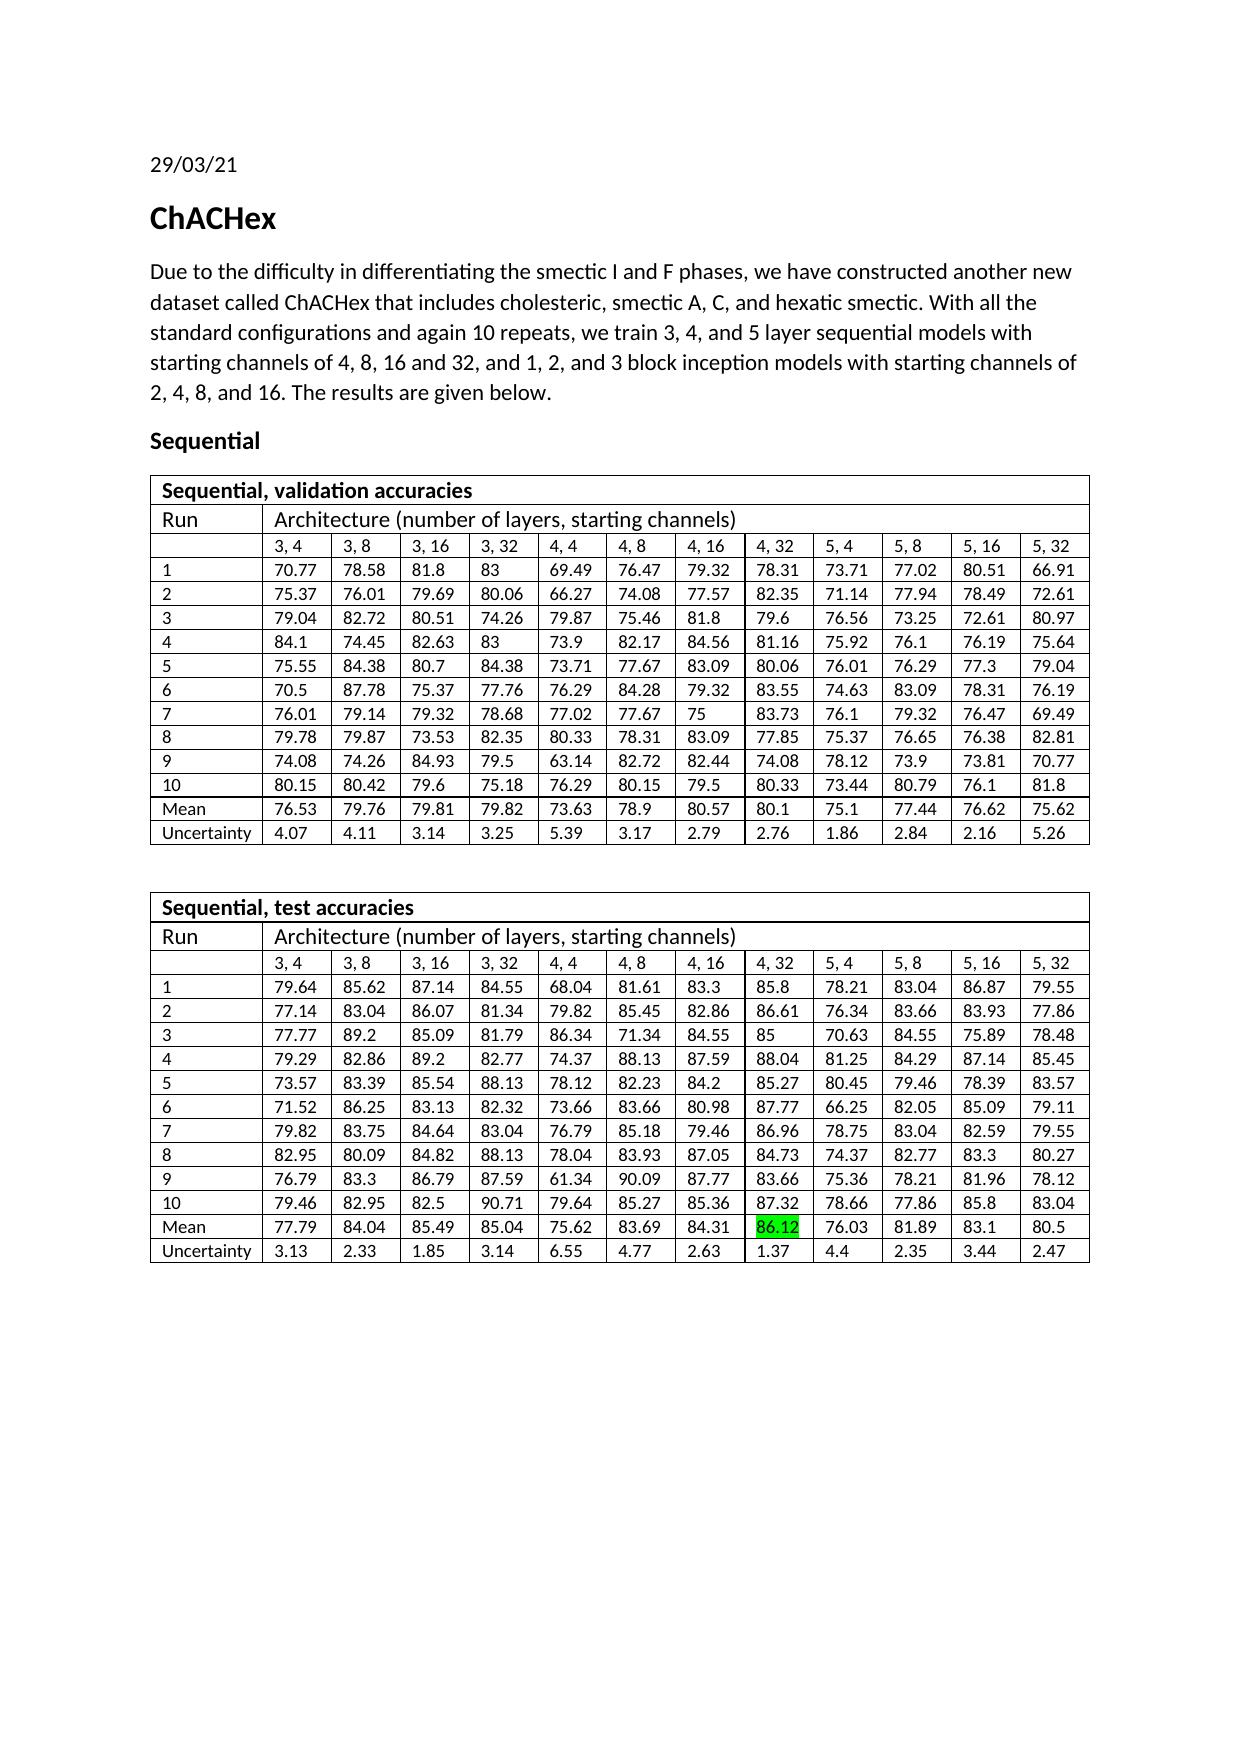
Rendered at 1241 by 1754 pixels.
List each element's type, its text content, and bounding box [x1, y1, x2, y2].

table_cell [151, 951, 262, 974]
table_cell 79.87 [332, 726, 400, 748]
table_cell 1 [151, 558, 262, 581]
table_cell 85.45 [1021, 1047, 1089, 1070]
table_cell 79.64 [263, 975, 331, 998]
table_cell 83.66 [607, 1095, 675, 1118]
table_cell 2.16 [952, 821, 1020, 844]
table_cell 75.36 [814, 1167, 882, 1190]
table_cell 2.63 [676, 1239, 744, 1262]
table_cell 85.27 [607, 1191, 675, 1214]
table_cell 76.19 [952, 630, 1020, 653]
table_cell 88.13 [470, 1143, 538, 1166]
table_cell 76.29 [539, 774, 606, 796]
table_cell 81.16 [746, 630, 813, 653]
table_cell 71.34 [607, 1023, 675, 1046]
table_cell 80.51 [952, 558, 1020, 581]
table_cell 82.5 [401, 1191, 469, 1214]
table_cell 73.71 [814, 558, 882, 581]
table_cell 74.08 [607, 582, 675, 605]
table_cell 81.34 [470, 999, 538, 1022]
table_cell 84.28 [607, 678, 675, 701]
table_cell 3, 32 [470, 534, 538, 557]
table_cell 75.89 [952, 1023, 1020, 1046]
table_cell 83.75 [332, 1119, 400, 1142]
table_cell 74.26 [470, 606, 538, 629]
table_cell 74.26 [332, 750, 400, 772]
table_cell 82.86 [332, 1047, 400, 1070]
table_cell 79.6 [401, 774, 469, 796]
table_cell 78.04 [539, 1143, 606, 1166]
table_cell 84.55 [883, 1023, 951, 1046]
table_cell 87.59 [470, 1167, 538, 1190]
table_cell 79.14 [332, 702, 400, 724]
table_cell 6.55 [539, 1239, 606, 1262]
table_cell 3, 4 [263, 534, 331, 557]
table_cell 2.47 [1021, 1239, 1089, 1262]
table_cell 77.79 [263, 1215, 331, 1238]
table_cell 84.38 [470, 654, 538, 677]
table_cell 3 [151, 1023, 262, 1046]
table_cell 2.33 [332, 1239, 400, 1262]
table_cell 80.51 [401, 606, 469, 629]
table_cell 76.1 [883, 630, 951, 653]
table_cell 82.17 [607, 630, 675, 653]
table_cell 81.96 [952, 1167, 1020, 1190]
table_cell 71.14 [814, 582, 882, 605]
table_cell 84.29 [883, 1047, 951, 1070]
table_cell 79.6 [746, 606, 813, 629]
table_cell Architecture (number of layers, starting channels) [263, 923, 1089, 950]
table_cell 78.31 [607, 726, 675, 748]
table_cell 76.47 [952, 702, 1020, 724]
table_cell 82.23 [607, 1071, 675, 1094]
table_cell 77.94 [883, 582, 951, 605]
table_cell 79.5 [470, 750, 538, 772]
table_cell 78.58 [332, 558, 400, 581]
table_cell 82.86 [676, 999, 744, 1022]
table_cell 80.7 [401, 654, 469, 677]
table_cell 9 [151, 1167, 262, 1190]
table_cell 4, 16 [676, 951, 744, 974]
table_cell 4.11 [332, 821, 400, 844]
table_cell 75.37 [401, 678, 469, 701]
table_cell 76.79 [539, 1119, 606, 1142]
table_cell 84.55 [676, 1023, 744, 1046]
table_cell 79.69 [401, 582, 469, 605]
table_cell 66.25 [814, 1095, 882, 1118]
table_cell 82.35 [470, 726, 538, 748]
table_cell 7 [151, 1119, 262, 1142]
table_cell Mean [151, 798, 262, 820]
table_cell 75.62 [1021, 798, 1089, 820]
table_cell 73.53 [401, 726, 469, 748]
table_cell 83.04 [883, 975, 951, 998]
table_cell 81.89 [883, 1215, 951, 1238]
table_cell 84.1 [263, 630, 331, 653]
table_header Sequential, test accuracies [151, 893, 1089, 921]
table_cell 80.06 [746, 654, 813, 677]
table_cell 82.35 [746, 582, 813, 605]
table_cell 4, 4 [539, 951, 606, 974]
table_cell Mean [151, 1215, 262, 1238]
table_cell 79.46 [676, 1119, 744, 1142]
table_cell 82.77 [883, 1143, 951, 1166]
table_cell 74.08 [263, 750, 331, 772]
text 29/03/21 [150, 150, 1090, 178]
table_cell 3, 4 [263, 951, 331, 974]
table_cell 87.77 [676, 1167, 744, 1190]
table_cell 80.33 [746, 774, 813, 796]
table_cell 78.12 [539, 1071, 606, 1094]
table_cell 75 [676, 702, 744, 724]
table_cell 86.34 [539, 1023, 606, 1046]
table_cell 79.81 [401, 798, 469, 820]
table_cell 81.8 [1021, 774, 1089, 796]
table_cell 76.03 [814, 1215, 882, 1238]
table_cell 79.5 [676, 774, 744, 796]
table_cell 72.61 [952, 606, 1020, 629]
table_cell 85.09 [401, 1023, 469, 1046]
table_cell 77.67 [607, 654, 675, 677]
table_cell 73.57 [263, 1071, 331, 1094]
table_cell 78.66 [814, 1191, 882, 1214]
table_cell 81.79 [470, 1023, 538, 1046]
table_cell 76.29 [883, 654, 951, 677]
table_cell 84.31 [676, 1215, 744, 1238]
text ChACHex [150, 197, 1090, 238]
table_cell 83 [470, 630, 538, 653]
table_cell 83 [470, 558, 538, 581]
table_cell 74.08 [746, 750, 813, 772]
table_cell 5, 8 [883, 534, 951, 557]
table_cell [151, 534, 262, 557]
table_cell 2 [151, 582, 262, 605]
table_cell 78.68 [470, 702, 538, 724]
table_cell 85.36 [676, 1191, 744, 1214]
table_cell 2 [151, 999, 262, 1022]
table_cell 86.96 [746, 1119, 813, 1142]
table_cell 63.14 [539, 750, 606, 772]
table_cell 85.27 [746, 1071, 813, 1094]
table_cell 3, 16 [401, 951, 469, 974]
table_cell 84.93 [401, 750, 469, 772]
table_cell 76.01 [263, 702, 331, 724]
table_cell 85.62 [332, 975, 400, 998]
table_cell 82.77 [470, 1047, 538, 1070]
table_cell 87.14 [401, 975, 469, 998]
table_cell 90.09 [607, 1167, 675, 1190]
table_cell 79.32 [676, 678, 744, 701]
table_cell 71.52 [263, 1095, 331, 1118]
table_cell 81.8 [676, 606, 744, 629]
table_cell 80.27 [1021, 1143, 1089, 1166]
table_cell 76.29 [539, 678, 606, 701]
table_cell 82.72 [332, 606, 400, 629]
table_cell 76.79 [263, 1167, 331, 1190]
table_cell 73.63 [539, 798, 606, 820]
table_cell 75.46 [607, 606, 675, 629]
table_cell 86.12 [799, 1215, 813, 1238]
table_cell 86.87 [952, 975, 1020, 998]
table_cell 2.35 [883, 1239, 951, 1262]
table_cell 83.3 [952, 1143, 1020, 1166]
table_cell 4 [151, 630, 262, 653]
table_cell 78.21 [883, 1167, 951, 1190]
table_cell 82.95 [263, 1143, 331, 1166]
table_cell 77.02 [883, 558, 951, 581]
table_cell 83.66 [746, 1167, 813, 1190]
table_cell 3.44 [952, 1239, 1020, 1262]
table_cell 78.31 [952, 678, 1020, 701]
table_cell 84.38 [332, 654, 400, 677]
table_cell 83.3 [332, 1167, 400, 1190]
table_cell 80.09 [332, 1143, 400, 1166]
table_cell 1.86 [814, 821, 882, 844]
table_cell 68.04 [539, 975, 606, 998]
table_cell 83.39 [332, 1071, 400, 1094]
table_cell 8 [151, 726, 262, 748]
table_cell 79.82 [539, 999, 606, 1022]
table_cell 61.34 [539, 1167, 606, 1190]
table_cell 1.85 [401, 1239, 469, 1262]
table_cell 7 [151, 702, 262, 724]
table_cell 85.45 [607, 999, 675, 1022]
table_cell 74.45 [332, 630, 400, 653]
table_cell 83.04 [470, 1119, 538, 1142]
table_cell 4, 16 [676, 534, 744, 557]
table_cell Run [151, 505, 262, 533]
table_cell 82.63 [401, 630, 469, 653]
table_cell 76.56 [814, 606, 882, 629]
table_cell 78.12 [1021, 1167, 1089, 1190]
table_cell 5.39 [539, 821, 606, 844]
table_cell 4.4 [814, 1239, 882, 1262]
table_cell 83.09 [676, 726, 744, 748]
table_cell 79.04 [263, 606, 331, 629]
table_cell 86.25 [332, 1095, 400, 1118]
table_cell 3.25 [470, 821, 538, 844]
table_cell 86.07 [401, 999, 469, 1022]
table_cell 4 [151, 1047, 262, 1070]
table_cell 66.91 [1021, 558, 1089, 581]
table_cell 77.86 [883, 1191, 951, 1214]
table_cell 80.5 [1021, 1215, 1089, 1238]
table_cell Uncertainty [151, 1239, 262, 1262]
table_cell 1.37 [746, 1239, 813, 1262]
table_cell 4, 4 [539, 534, 606, 557]
table_cell 87.14 [952, 1047, 1020, 1070]
table_cell 76.34 [814, 999, 882, 1022]
table_cell 76.01 [332, 582, 400, 605]
table_header Sequential, validation accuracies [151, 476, 1089, 504]
table_cell 84.2 [676, 1071, 744, 1094]
table_cell 4.07 [263, 821, 331, 844]
table_cell 80.45 [814, 1071, 882, 1094]
table_cell 69.49 [539, 558, 606, 581]
table_cell 76.47 [607, 558, 675, 581]
table_cell 85.09 [952, 1095, 1020, 1118]
table_cell 73.25 [883, 606, 951, 629]
table_cell 74.63 [814, 678, 882, 701]
table_cell 87.59 [676, 1047, 744, 1070]
table_cell 76.38 [952, 726, 1020, 748]
table_cell 3, 32 [470, 951, 538, 974]
table_cell 76.19 [1021, 678, 1089, 701]
table_cell 87.78 [332, 678, 400, 701]
table_cell 81.8 [401, 558, 469, 581]
table_cell 4, 32 [746, 951, 813, 974]
table_cell 2.79 [676, 821, 744, 844]
table_cell 89.2 [332, 1023, 400, 1046]
table_cell 78.12 [814, 750, 882, 772]
table_cell 5, 16 [952, 951, 1020, 974]
table_cell 79.29 [263, 1047, 331, 1070]
table_cell 83.04 [1021, 1191, 1089, 1214]
table_cell Architecture (number of layers, starting channels) [263, 505, 1089, 533]
table_cell 1 [151, 975, 262, 998]
table_cell 73.66 [539, 1095, 606, 1118]
table_cell 86.79 [401, 1167, 469, 1190]
table_cell 3, 8 [332, 951, 400, 974]
table_cell 88.04 [746, 1047, 813, 1070]
table_cell 80.06 [470, 582, 538, 605]
table_cell 82.81 [1021, 726, 1089, 748]
table_cell 79.11 [1021, 1095, 1089, 1118]
table_cell 3.14 [470, 1239, 538, 1262]
table_cell 76.53 [263, 798, 331, 820]
table_cell 80.15 [263, 774, 331, 796]
table_cell 89.2 [401, 1047, 469, 1070]
table_cell 5 [151, 1071, 262, 1094]
table_cell 2.84 [883, 821, 951, 844]
table_cell 74.37 [539, 1047, 606, 1070]
table_cell 76.1 [952, 774, 1020, 796]
table_cell 78.49 [952, 582, 1020, 605]
table_cell 85.49 [401, 1215, 469, 1238]
table_cell 80.15 [607, 774, 675, 796]
text Sequential [150, 425, 1090, 456]
table_cell 3.17 [607, 821, 675, 844]
table_cell 79.32 [676, 558, 744, 581]
table_cell 76.01 [814, 654, 882, 677]
table_cell 85.8 [746, 975, 813, 998]
table_cell 75.1 [814, 798, 882, 820]
table_cell 87.32 [746, 1191, 813, 1214]
table_cell 5, 16 [952, 534, 1020, 557]
table_cell 82.05 [883, 1095, 951, 1118]
table_cell 77.14 [263, 999, 331, 1022]
table_cell 10 [151, 774, 262, 796]
table_cell 79.46 [883, 1071, 951, 1094]
table_cell 81.25 [814, 1047, 882, 1070]
table_cell 83.3 [676, 975, 744, 998]
table_cell 75.92 [814, 630, 882, 653]
table_cell 4, 32 [746, 534, 813, 557]
table_cell 3.13 [263, 1239, 331, 1262]
table_cell 79.04 [1021, 654, 1089, 677]
table_cell 77.85 [746, 726, 813, 748]
table_cell 70.77 [263, 558, 331, 581]
table_cell 83.73 [746, 702, 813, 724]
table_cell 87.05 [676, 1143, 744, 1166]
table_cell 83.04 [883, 1119, 951, 1142]
table_cell 83.93 [952, 999, 1020, 1022]
table_cell 75.55 [263, 654, 331, 677]
table_cell 79.87 [539, 606, 606, 629]
table_cell 5 [151, 654, 262, 677]
table_cell 80.97 [1021, 606, 1089, 629]
table_cell 3, 8 [332, 534, 400, 557]
table_cell 76.1 [814, 702, 882, 724]
table_cell 83.04 [332, 999, 400, 1022]
table_cell 83.57 [1021, 1071, 1089, 1094]
table_cell 70.63 [814, 1023, 882, 1046]
table_cell 3 [151, 606, 262, 629]
table_cell 82.44 [676, 750, 744, 772]
table_cell Uncertainty [151, 821, 262, 844]
table_cell 2.76 [746, 821, 813, 844]
table_cell 80.42 [332, 774, 400, 796]
table_cell 83.13 [401, 1095, 469, 1118]
table_cell 5, 4 [814, 951, 882, 974]
table_cell 77.02 [539, 702, 606, 724]
table_cell 80.79 [883, 774, 951, 796]
table_cell 77.57 [676, 582, 744, 605]
table_cell 79.82 [263, 1119, 331, 1142]
table_cell 79.55 [1021, 975, 1089, 998]
table_cell 83.09 [676, 654, 744, 677]
table_cell 80.33 [539, 726, 606, 748]
table_cell 85.18 [607, 1119, 675, 1142]
table_cell 83.09 [883, 678, 951, 701]
table_cell 76.62 [952, 798, 1020, 820]
table_cell 77.67 [607, 702, 675, 724]
table_cell 90.71 [470, 1191, 538, 1214]
table_cell 85 [746, 1023, 813, 1046]
table_cell 10 [151, 1191, 262, 1214]
table_cell 73.71 [539, 654, 606, 677]
table_cell 4, 8 [607, 534, 675, 557]
table_cell 3.14 [401, 821, 469, 844]
table_cell 76.65 [883, 726, 951, 748]
table_cell 88.13 [607, 1047, 675, 1070]
table_cell 5, 8 [883, 951, 951, 974]
table_cell 81.61 [607, 975, 675, 998]
table_cell 8 [151, 1143, 262, 1166]
table_cell 75.18 [470, 774, 538, 796]
table_cell 77.77 [263, 1023, 331, 1046]
table_cell 80.57 [676, 798, 744, 820]
table_cell 73.9 [539, 630, 606, 653]
table_cell 5, 32 [1021, 951, 1089, 974]
table_cell 86.61 [746, 999, 813, 1022]
table_cell 73.44 [814, 774, 882, 796]
table_cell 77.3 [952, 654, 1020, 677]
table_cell 84.64 [401, 1119, 469, 1142]
table_cell 82.95 [332, 1191, 400, 1214]
table_cell 87.77 [746, 1095, 813, 1118]
table_cell 83.93 [607, 1143, 675, 1166]
table_cell 3, 16 [401, 534, 469, 557]
table_cell 77.86 [1021, 999, 1089, 1022]
table_cell 84.04 [332, 1215, 400, 1238]
table_cell 83.1 [952, 1215, 1020, 1238]
table_cell 5, 32 [1021, 534, 1089, 557]
table_cell 69.49 [1021, 702, 1089, 724]
table_cell 4, 8 [607, 951, 675, 974]
table_cell 9 [151, 750, 262, 772]
table_cell 84.73 [746, 1143, 813, 1166]
table_cell 82.72 [607, 750, 675, 772]
table_cell 80.1 [746, 798, 813, 820]
table_cell 5, 4 [814, 534, 882, 557]
table_cell 85.8 [952, 1191, 1020, 1214]
table_cell 80.98 [676, 1095, 744, 1118]
table_cell 78.48 [1021, 1023, 1089, 1046]
table_cell 75.64 [1021, 630, 1089, 653]
table_cell 84.56 [676, 630, 744, 653]
table_cell 85.54 [401, 1071, 469, 1094]
table_cell 79.32 [401, 702, 469, 724]
table_cell Run [151, 923, 262, 950]
table_cell 74.37 [814, 1143, 882, 1166]
table_cell 85.04 [470, 1215, 538, 1238]
table_cell 77.44 [883, 798, 951, 820]
table_cell 70.77 [1021, 750, 1089, 772]
table_cell 6 [151, 1095, 262, 1118]
table_cell 84.55 [470, 975, 538, 998]
table_cell 70.5 [263, 678, 331, 701]
table_cell 5.26 [1021, 821, 1089, 844]
table_cell 79.55 [1021, 1119, 1089, 1142]
table_cell 75.62 [539, 1215, 606, 1238]
table_cell 66.27 [539, 582, 606, 605]
table_cell 73.81 [952, 750, 1020, 772]
table_cell 79.46 [263, 1191, 331, 1214]
table_cell 83.66 [883, 999, 951, 1022]
table_cell 84.82 [401, 1143, 469, 1166]
table_cell 88.13 [470, 1071, 538, 1094]
table_cell 79.32 [883, 702, 951, 724]
table_cell 79.76 [332, 798, 400, 820]
table_cell 83.69 [607, 1215, 675, 1238]
table_cell 73.9 [883, 750, 951, 772]
table_cell 75.37 [814, 726, 882, 748]
table_cell 4.77 [607, 1239, 675, 1262]
table_cell 83.55 [746, 678, 813, 701]
table_cell 79.64 [539, 1191, 606, 1214]
table_cell 79.82 [470, 798, 538, 820]
table_cell 78.39 [952, 1071, 1020, 1094]
table_cell 6 [151, 678, 262, 701]
table_cell 78.31 [746, 558, 813, 581]
text Due to the difficulty in differentiating the smectic I and F phases, we have constructed another new dataset called ChACHex that includes cholesteric, smectic A, C, and hexatic smectic. With all the standard configurations and again 10 repeats, we train 3, 4, and 5 layer sequential models with starting channels of 4, 8, 16 and 32, and 1, 2, and 3 block inception models with starting channels of 2, 4, 8, and 16. The results are given below. [150, 257, 1090, 406]
table_cell 82.32 [470, 1095, 538, 1118]
table_cell 72.61 [1021, 582, 1089, 605]
table_cell 75.37 [263, 582, 331, 605]
table_cell 78.21 [814, 975, 882, 998]
table_cell 79.78 [263, 726, 331, 748]
table_cell 78.75 [814, 1119, 882, 1142]
table_cell 78.9 [607, 798, 675, 820]
table_cell 77.76 [470, 678, 538, 701]
table_cell 82.59 [952, 1119, 1020, 1142]
